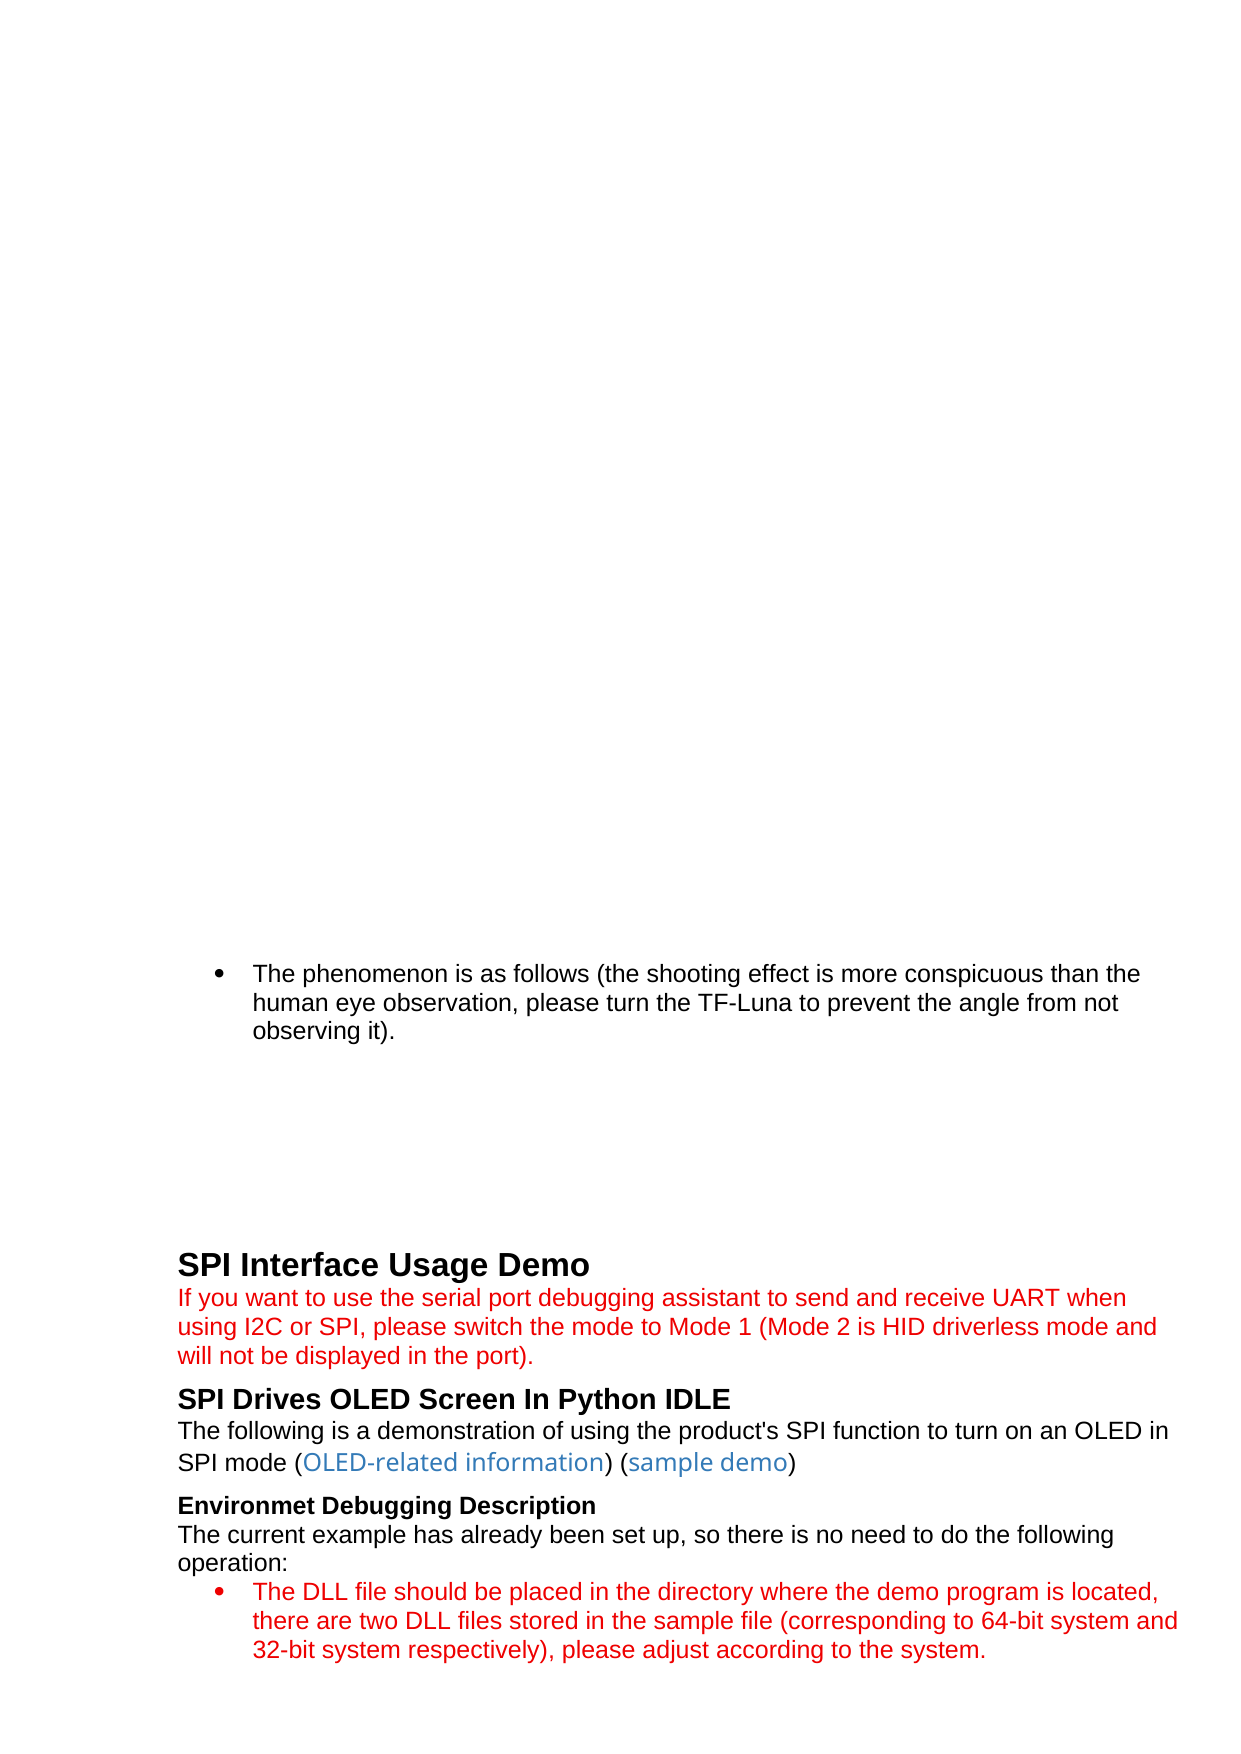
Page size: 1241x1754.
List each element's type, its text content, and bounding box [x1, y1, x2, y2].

text If you want to use the serial port debugging assistant to send and receive UART when using I2C or SPI, please switch the mode to Mode 1 (Mode 2 is HID driverless mode and will not be displayed in the port). [177, 1283, 1181, 1369]
text The DLL file should be placed in the directory where the demo program is located, there are two DLL files stored in the sample file (corresponding to 64-bit system and 32-bit system respectively), please adjust according to the system. [215, 1577, 1181, 1663]
text The following is a demonstration of using the product's SPI function to turn on an OLED in SPI mode (OLED-related information) (sample demo) [177, 1416, 1181, 1478]
subtitle SPI Interface Usage Demo [177, 1245, 1181, 1283]
text The phenomenon is as follows (the shooting effect is more conspicuous than the human eye observation, please turn the TF-Luna to prevent the angle from not observing it). [215, 959, 1181, 1045]
subtitle Environmet Debugging Description [177, 1491, 1181, 1520]
subtitle SPI Drives OLED Screen In Python IDLE [177, 1382, 1181, 1416]
text The current example has already been set up, so there is no need to do the following operation: [177, 1520, 1181, 1577]
